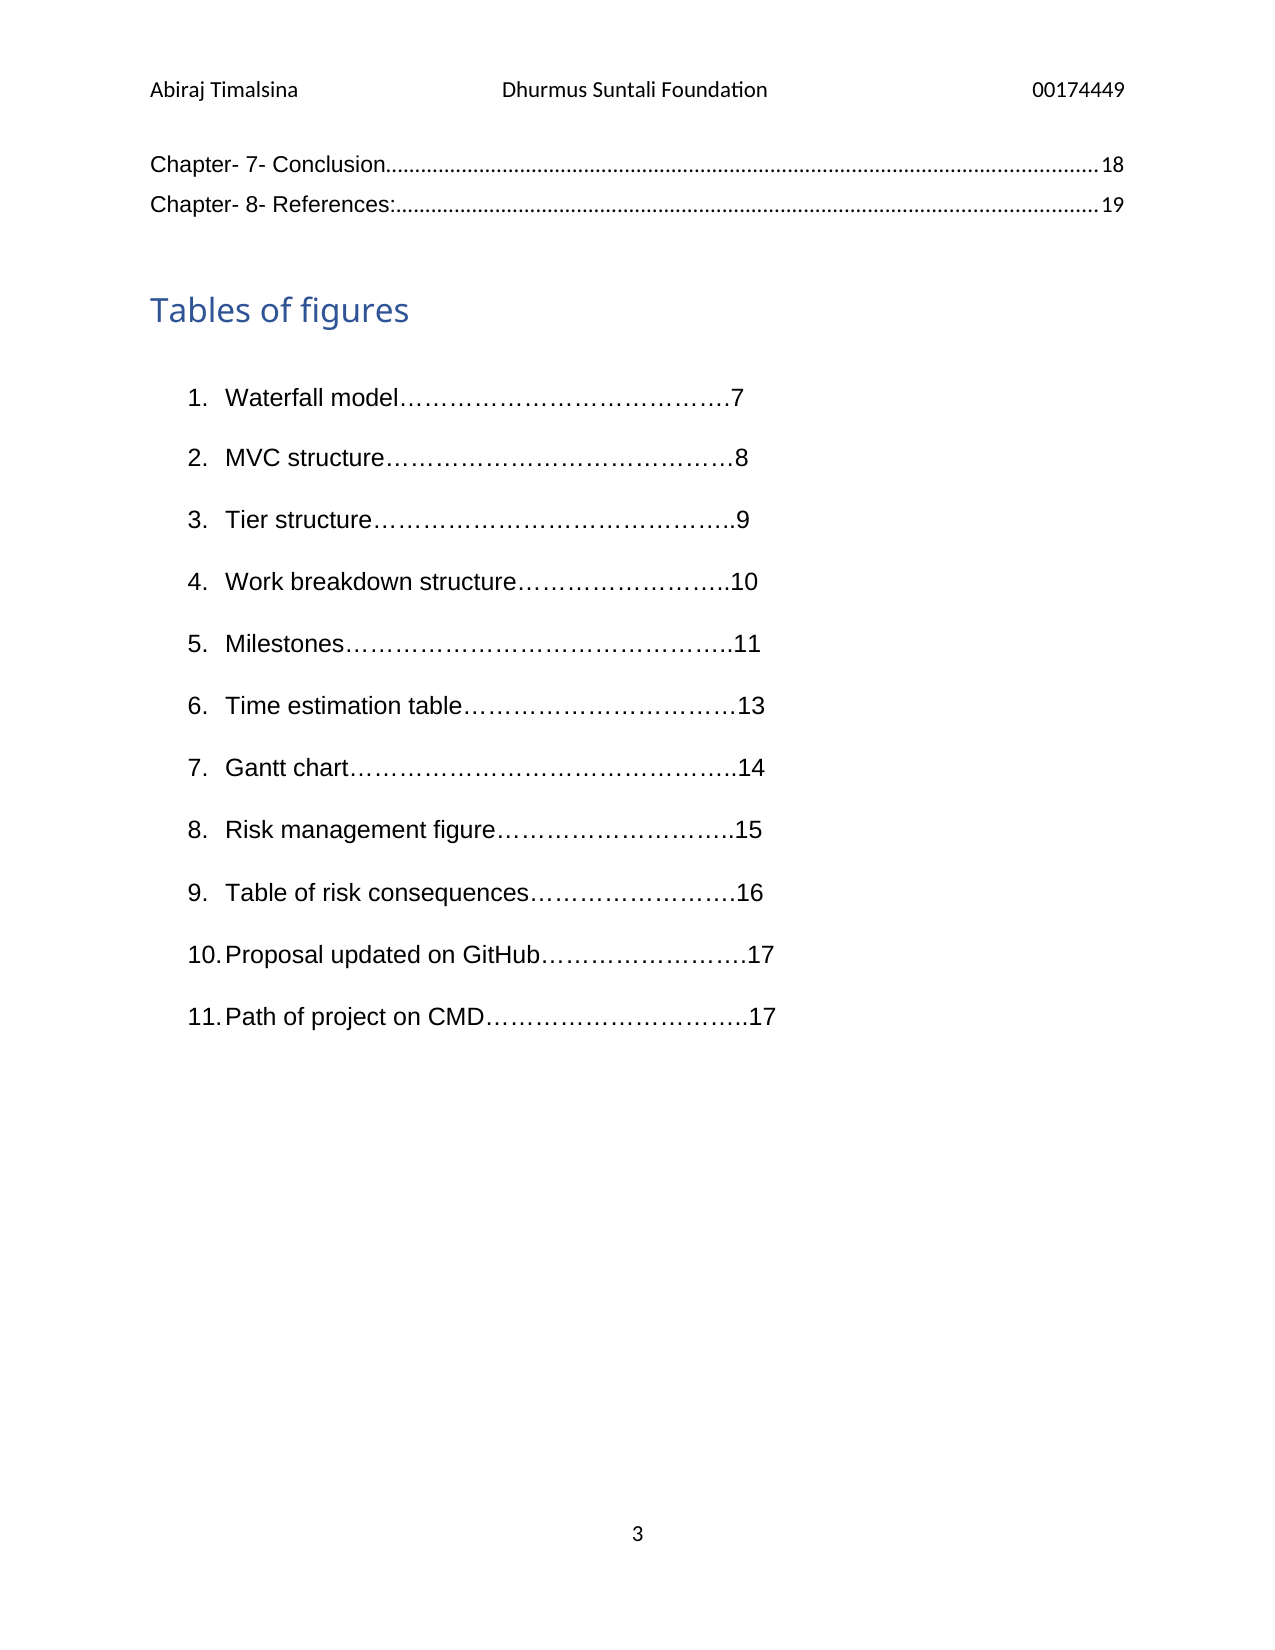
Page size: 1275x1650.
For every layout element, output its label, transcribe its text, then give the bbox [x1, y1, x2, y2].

list MVC structure……………………………………8 [187, 443, 1125, 472]
list Work breakdown structure……………………..10 [187, 567, 1125, 596]
list Waterfall model………………………………….7 [187, 383, 1125, 412]
subtitle Tables of figures [150, 286, 1125, 332]
list Risk management figure………………………..15 [187, 815, 1125, 844]
list Table of risk consequences…………………….16 [187, 877, 1125, 906]
list Tier structure……………………………………..9 [187, 505, 1125, 534]
list Path of project on CMD…………………………..17 [187, 1002, 1125, 1030]
list Proposal updated on GitHub…………………….17 [187, 939, 1125, 968]
list Time estimation table……………………………13 [187, 691, 1125, 720]
list Gantt chart………………………………………..14 [187, 753, 1125, 782]
list Milestones………………………………………..11 [187, 629, 1125, 658]
